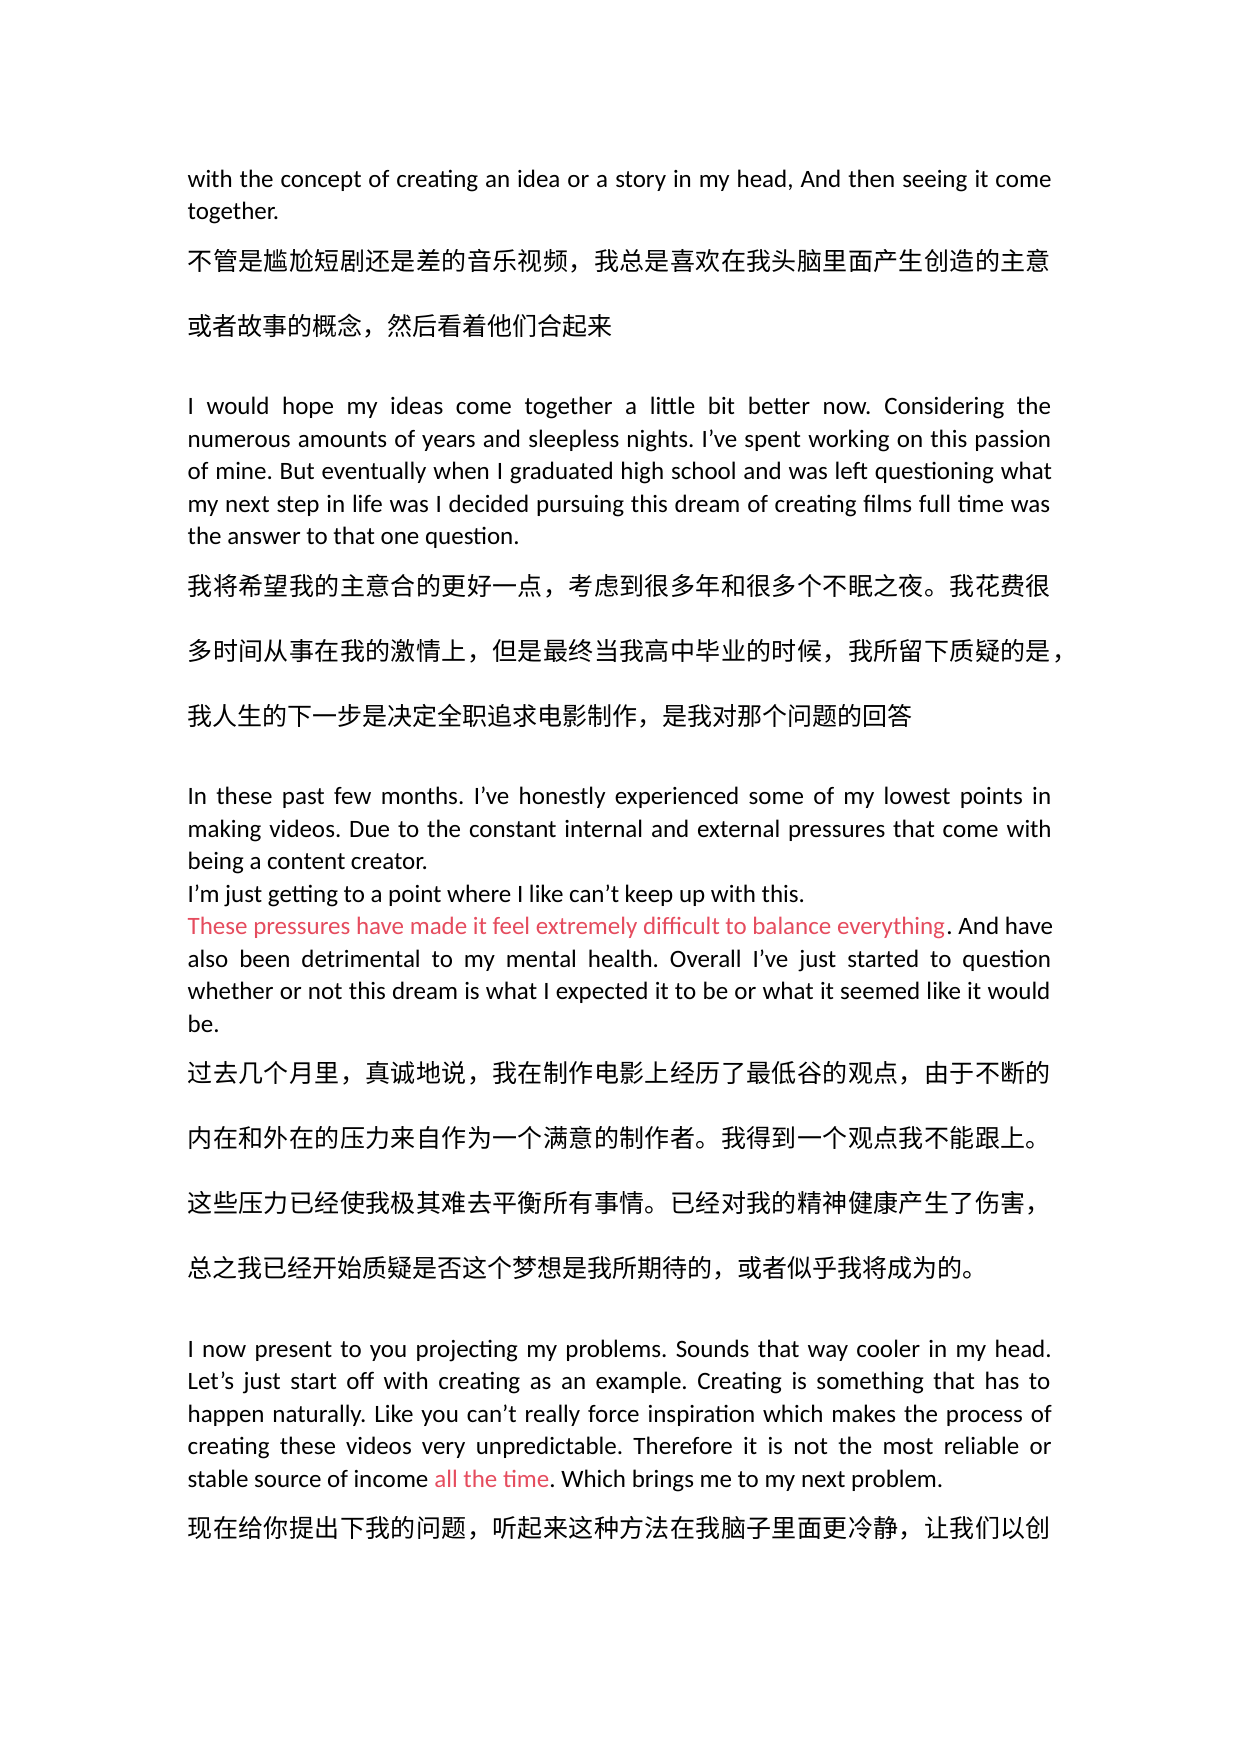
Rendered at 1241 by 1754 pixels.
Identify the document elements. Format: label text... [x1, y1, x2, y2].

text 不管是尴尬短剧还是差的音乐视频，我总是喜欢在我头脑里面产生创造的主意或者故事的概念，然后看着他们合起来 [187, 227, 1053, 357]
text These pressures have made it feel extremely difficult to balance everything. And have also been detrimental to my mental health. Overall I’ve just started to question whether or not this dream is what I expected it to be or what it seemed like it would be. [187, 909, 1053, 1039]
text I would hope my ideas come together a little bit better now. Considering the numerous amounts of years and sleepless nights. I’ve spent working on this passion of mine. But eventually when I graduated high school and was left questioning what my next step in life was I decided pursuing this dream of creating films full time was the answer to that one question. [187, 389, 1053, 552]
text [187, 1494, 1053, 1559]
text 过去几个月里，真诚地说，我在制作电影上经历了最低谷的观点，由于不断的内在和外在的压力来自作为一个满意的制作者。我得到一个观点我不能跟上。这些压力已经使我极其难去平衡所有事情。已经对我的精神健康产生了伤害，总之我已经开始质疑是否这个梦想是我所期待的，或者似乎我将成为的。 [187, 1039, 1053, 1299]
text I now present to you projecting my problems. Sounds that way cooler in my head. Let’s just start off with creating as an example. Creating is something that has to happen naturally. Like you can’t really force inspiration which makes the process of creating these videos very unpredictable. Therefore it is not the most reliable or stable source of income all the time. Which brings me to my next problem. [187, 1332, 1053, 1494]
text 我将希望我的主意合的更好一点，考虑到很多年和很多个不眠之夜。我花费很多时间从事在我的激情上，但是最终当我高中毕业的时候，我所留下质疑的是，我人生的下一步是决定全职追求电影制作，是我对那个问题的回答 [187, 552, 1053, 747]
text In these past few months. I’ve honestly experienced some of my lowest points in making videos. Due to the constant internal and external pressures that come with being a content creator. [187, 779, 1053, 877]
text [187, 162, 1053, 227]
text I’m just getting to a point where I like can’t keep up with this. [187, 877, 1053, 909]
